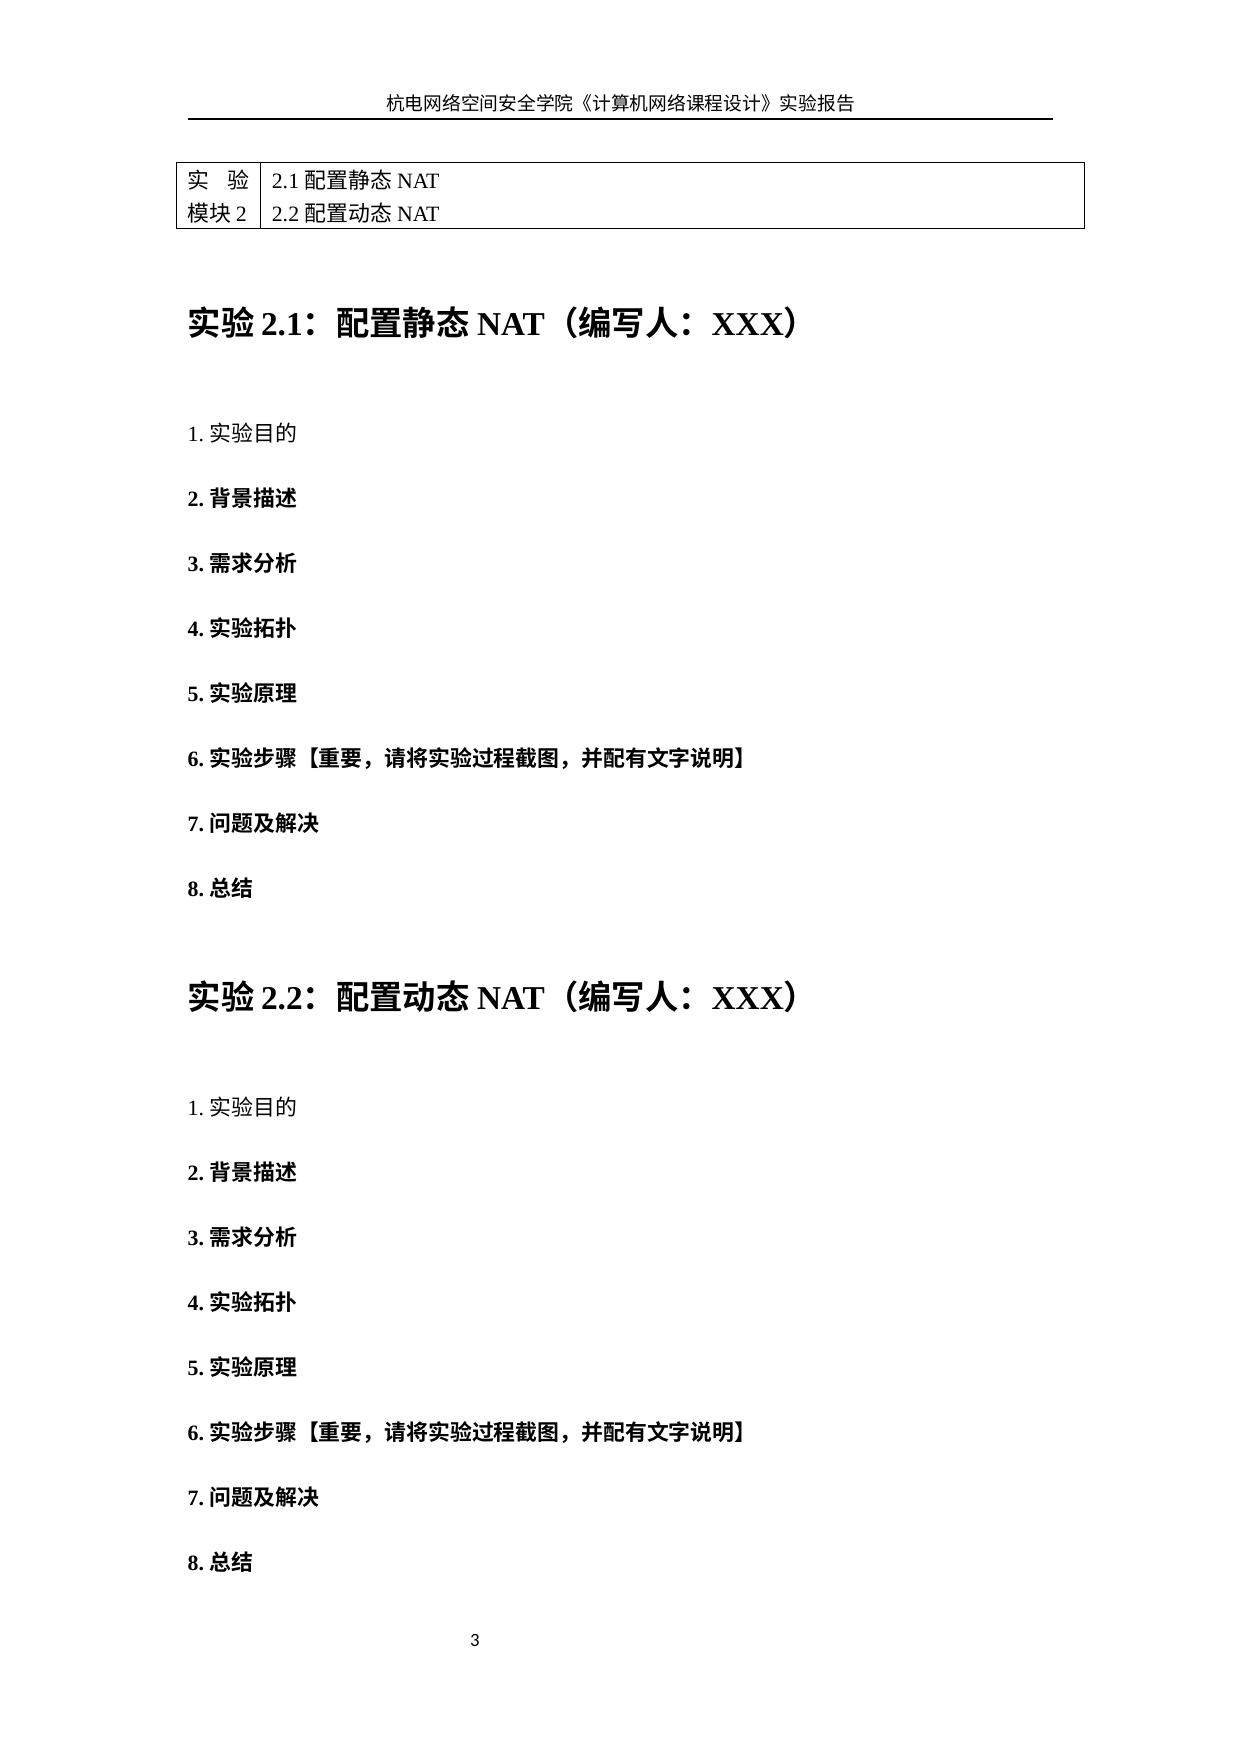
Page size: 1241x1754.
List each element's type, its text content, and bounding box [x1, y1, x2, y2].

list 实验原理 [187, 1349, 1053, 1382]
list 背景描述 [187, 1154, 1053, 1187]
table_cell 实验模块2 [177, 163, 260, 228]
list 总结 [187, 870, 1053, 903]
list 实验目的 [187, 1089, 1053, 1122]
list 实验步骤【重要，请将实验过程截图，并配有文字说明】 [187, 1414, 1053, 1447]
subtitle 实验2.2：配置动态 NAT（编写人：XXX） [187, 962, 1053, 1027]
list 需求分析 [187, 1219, 1053, 1252]
table_cell 2.1 配置静态 NAT 2.2 配置动态 NAT [261, 163, 1084, 228]
list 问题及解决 [187, 1479, 1053, 1512]
list 实验拓扑 [187, 1284, 1053, 1317]
list 问题及解决 [187, 805, 1053, 838]
list 实验拓扑 [187, 610, 1053, 643]
list 总结 [187, 1544, 1053, 1577]
list 实验原理 [187, 675, 1053, 708]
subtitle 实验2.1：配置静态 NAT（编写人：XXX） [187, 289, 1053, 354]
list 背景描述 [187, 480, 1053, 513]
list 实验目的 [187, 415, 1053, 448]
list 实验步骤【重要，请将实验过程截图，并配有文字说明】 [187, 740, 1053, 773]
list 需求分析 [187, 545, 1053, 578]
